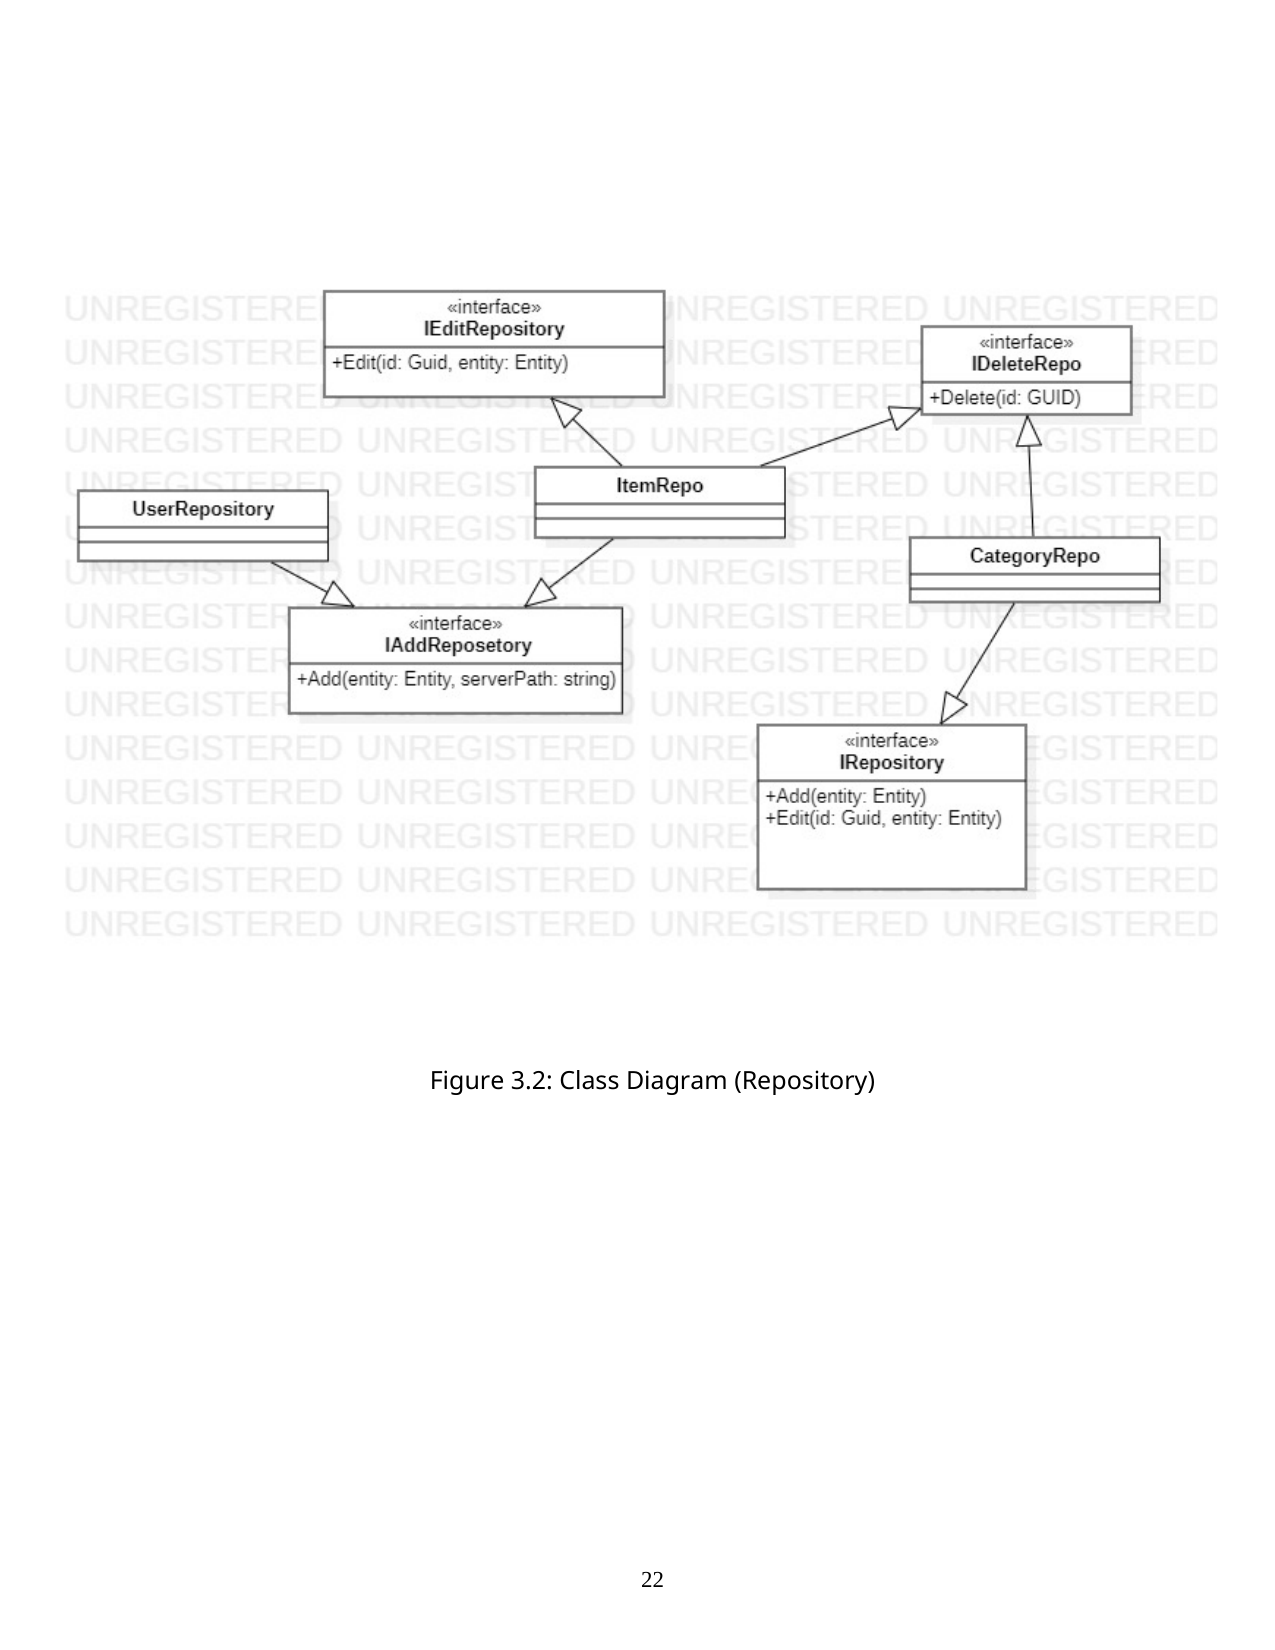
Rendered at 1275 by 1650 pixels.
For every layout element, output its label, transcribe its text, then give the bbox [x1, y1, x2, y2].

picture [64, 277, 1218, 948]
text Figure 3.2: Class Diagram (Repository) [148, 1062, 1157, 1096]
